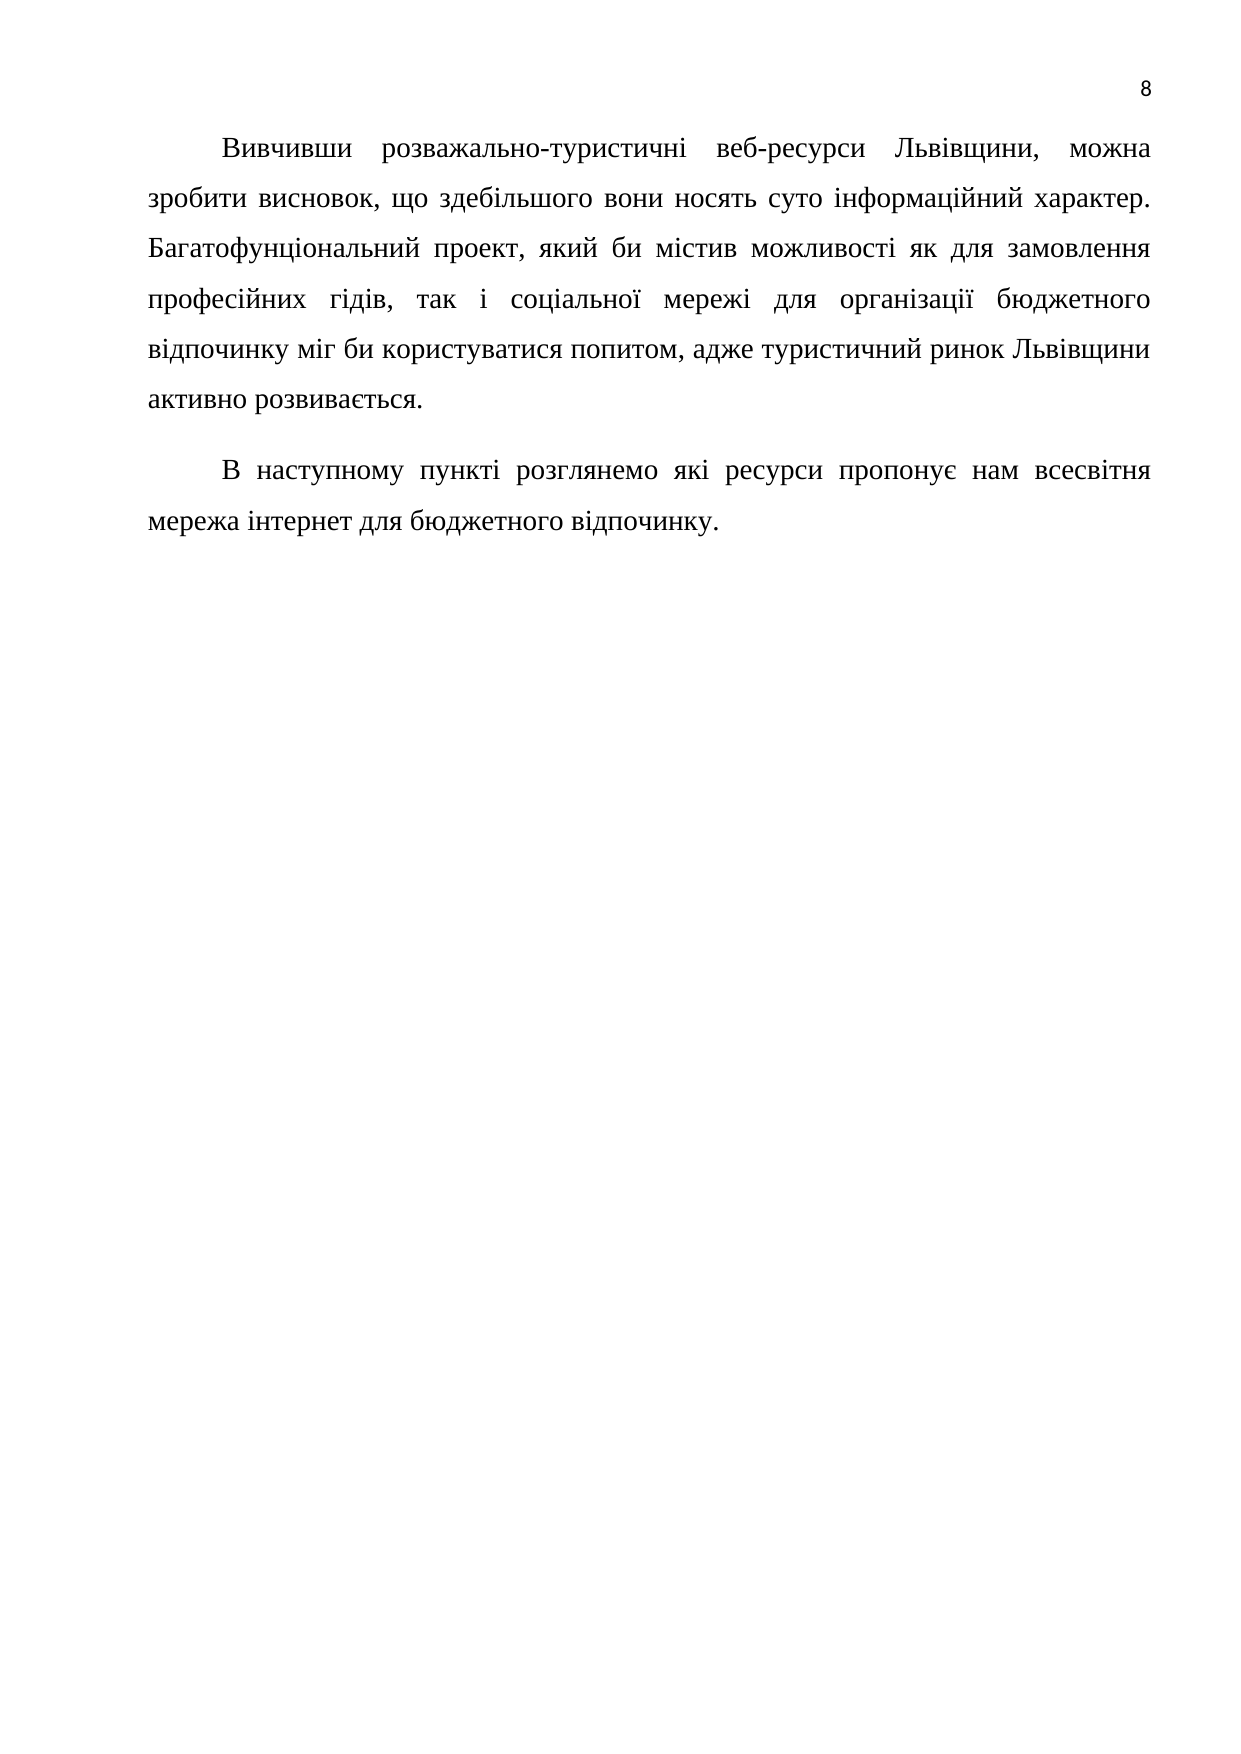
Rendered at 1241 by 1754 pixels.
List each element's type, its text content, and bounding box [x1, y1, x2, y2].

text В наступному пункті розглянемо які ресурси пропонує нам всесвітня мережа інтернет для бюджетного відпочинку. [148, 452, 1152, 536]
text Вивчивши розважально-туристичні веб-ресурси Львівщини, можна зробити висновок, що здебільшого вони носять суто інформаційний характер. Багатофунціональний проект, який би містив можливості як для замовлення професійних гідів, так і соціальної мережі для організації бюджетного відпочинку міг би користуватися попитом, адже туристичний ринок Львівщини активно розвивається. [148, 130, 1152, 415]
